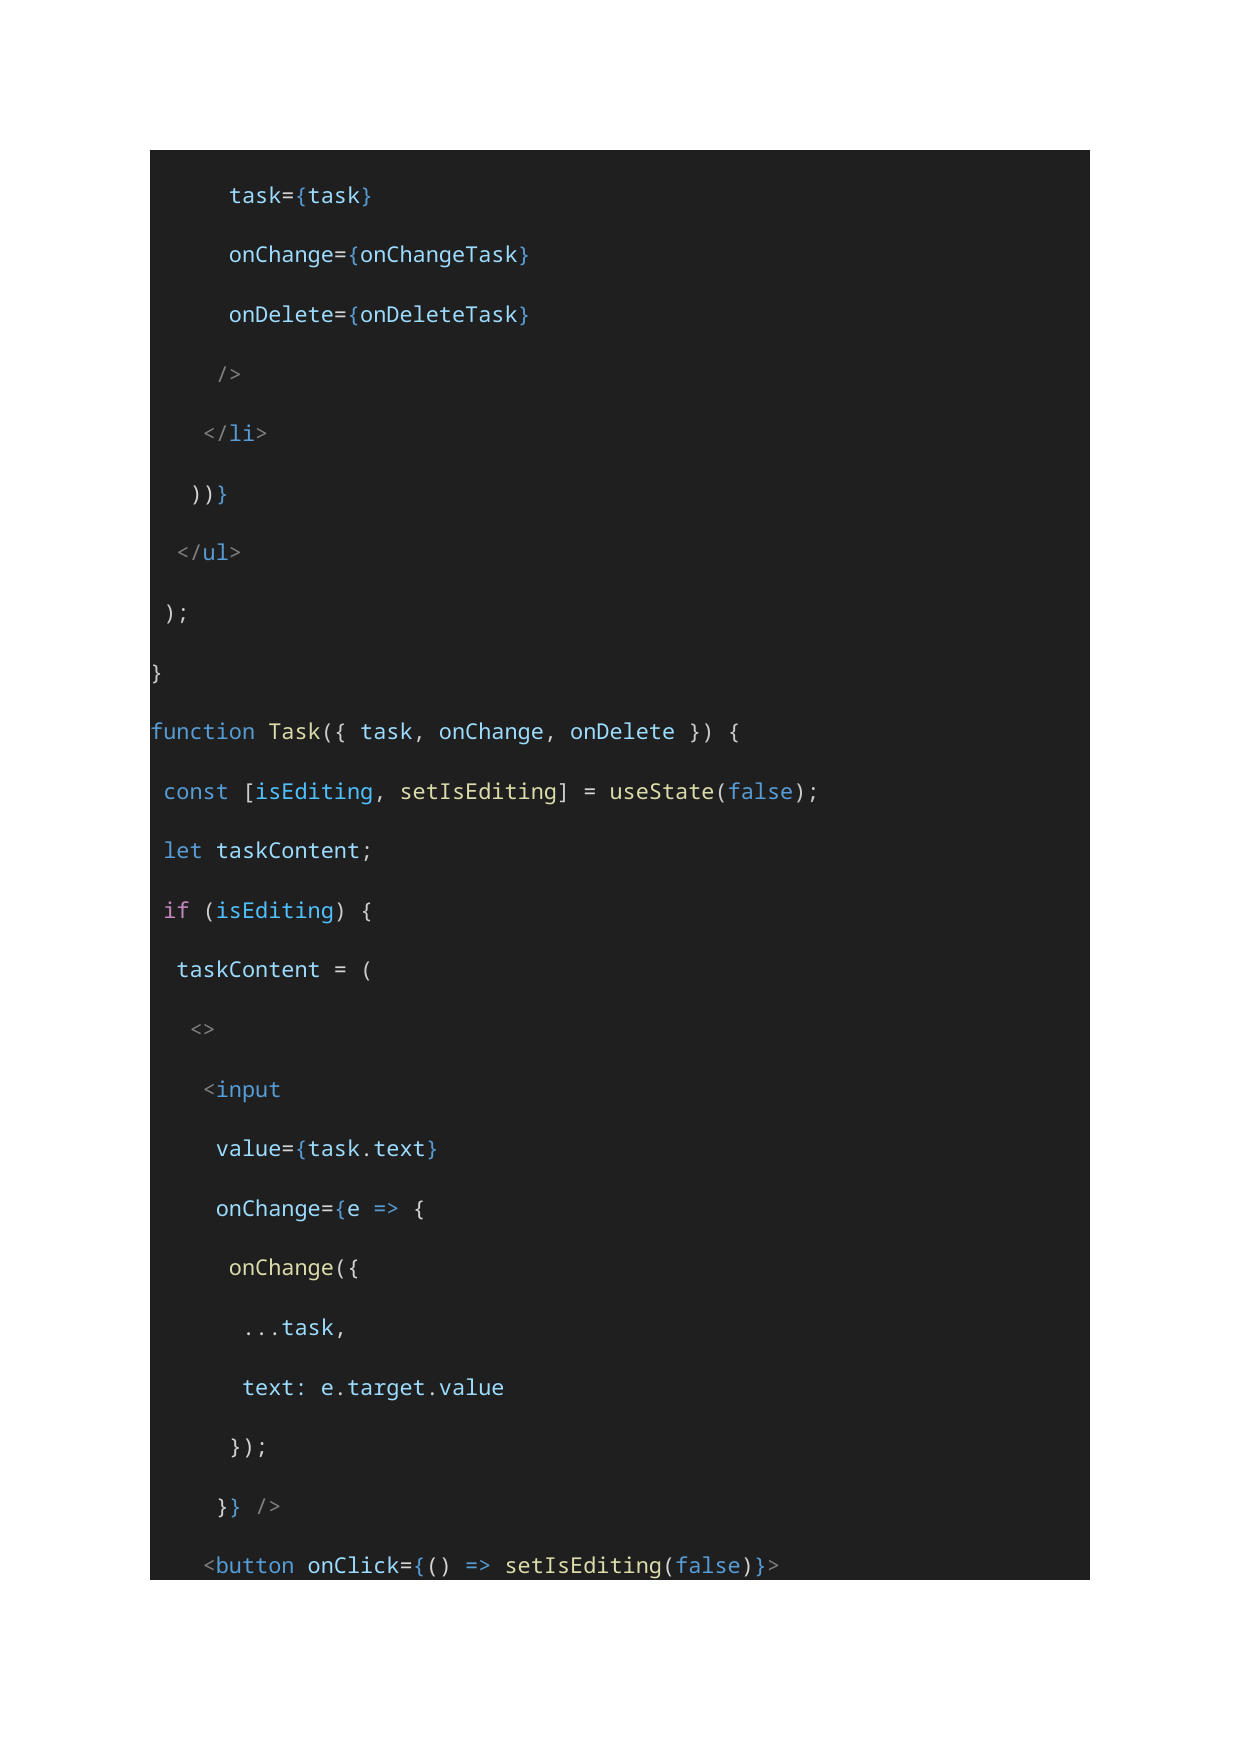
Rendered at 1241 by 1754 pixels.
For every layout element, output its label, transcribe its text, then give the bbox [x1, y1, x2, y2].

text /> [150, 358, 1090, 388]
text onChange={onChangeTask} [150, 239, 1090, 269]
text }); [150, 1431, 1090, 1461]
text const [isEditing, setIsEditing] = useState(false); [150, 776, 1090, 805]
text function Task({ task, onChange, onDelete }) { [150, 716, 1090, 746]
text onChange={e => { [150, 1193, 1090, 1222]
text let taskContent; [150, 835, 1090, 865]
text <> [150, 1014, 1090, 1044]
text ); [150, 597, 1090, 627]
text onDelete={onDeleteTask} [150, 299, 1090, 329]
text </ul> [150, 537, 1090, 567]
text ))} [150, 478, 1090, 507]
text ...task, [150, 1312, 1090, 1342]
text } [150, 656, 1090, 686]
text taskContent = ( [150, 954, 1090, 984]
text <button onClick={() => setIsEditing(false)}> [150, 1550, 1090, 1580]
text onChange({ [150, 1252, 1090, 1282]
text task={task} [150, 180, 1090, 209]
text <input [150, 1073, 1090, 1103]
text if (isEditing) { [150, 895, 1090, 924]
text text: e.target.value [150, 1371, 1090, 1401]
text value={task.text} [150, 1133, 1090, 1163]
text }} /> [150, 1491, 1090, 1520]
text </li> [150, 418, 1090, 448]
